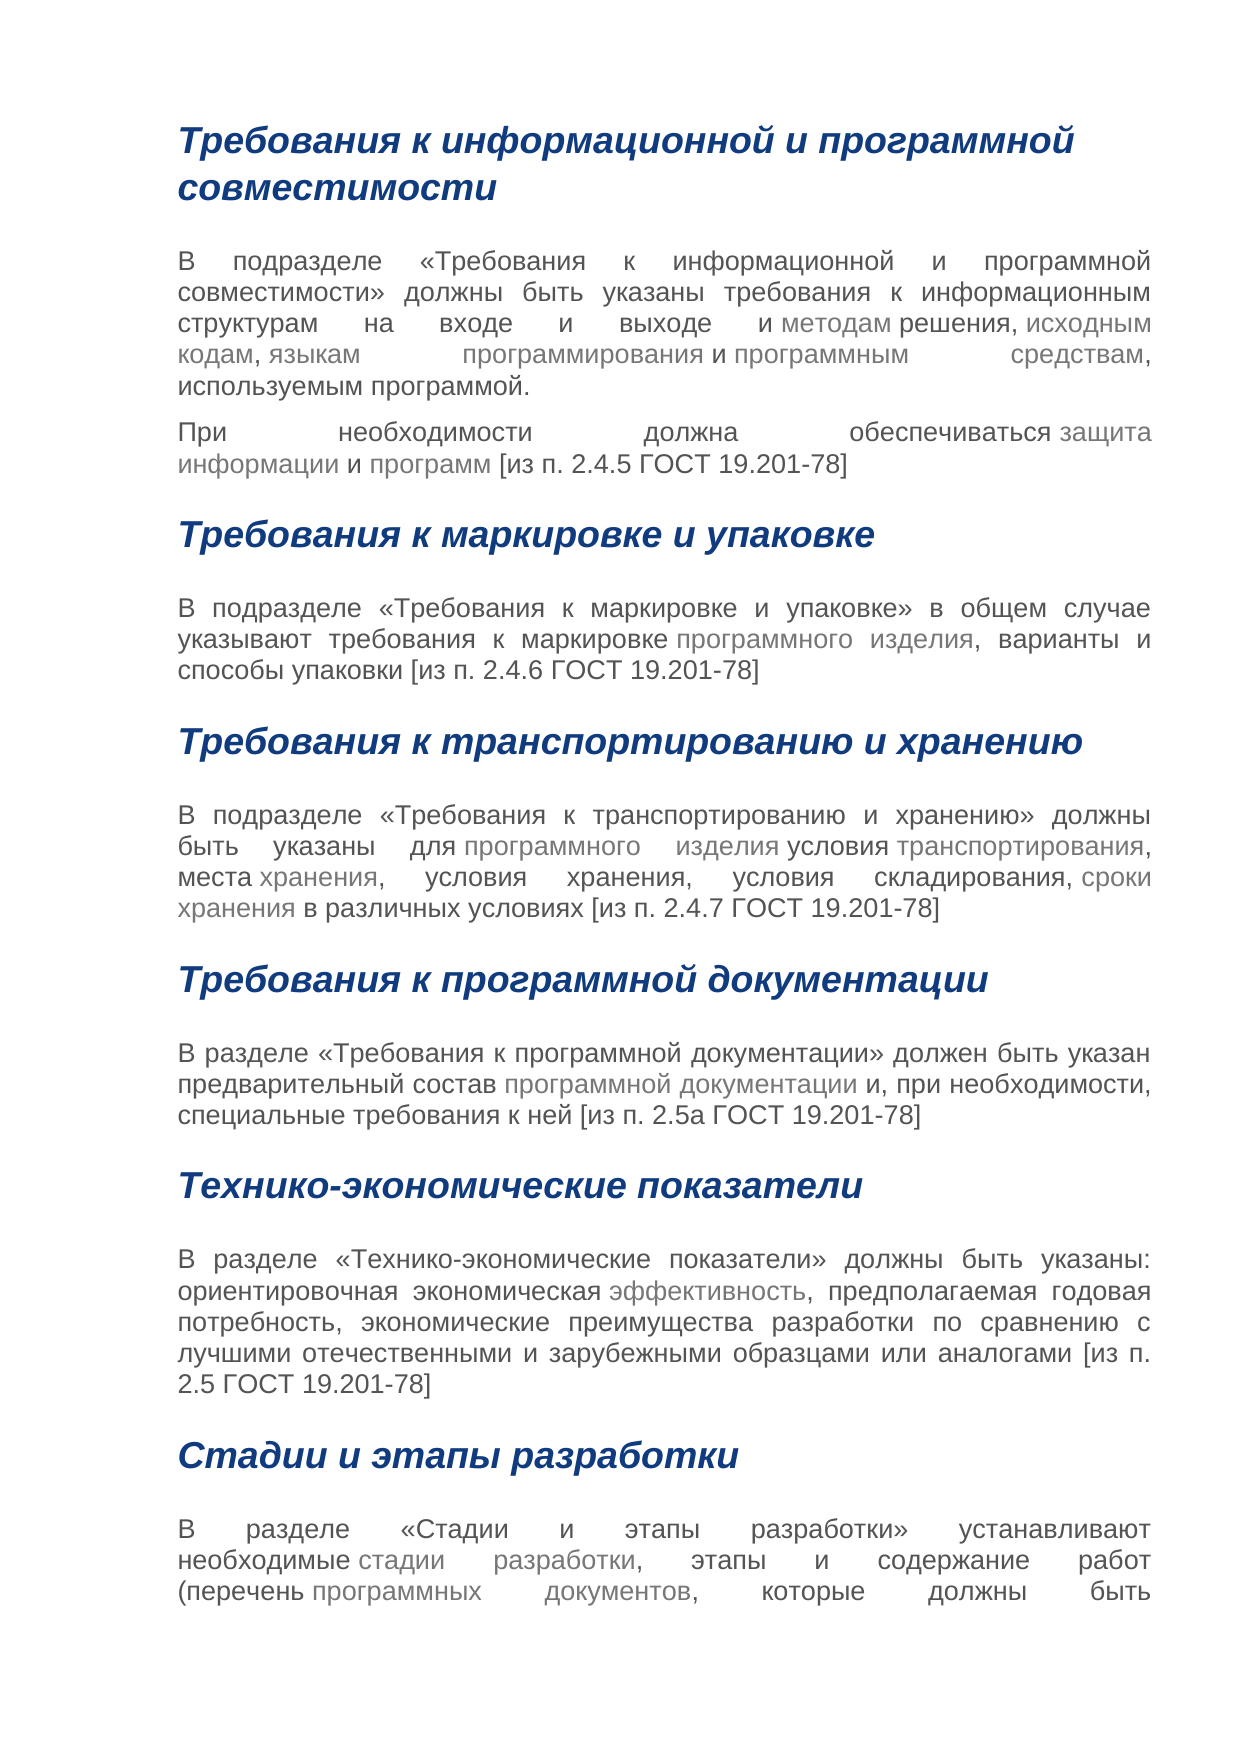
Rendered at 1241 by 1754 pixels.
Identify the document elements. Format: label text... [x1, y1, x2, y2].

text В разделе «Технико-экономические показатели» должны быть указаны: ориентировочная экономическая эффективность, предполагаемая годовая потребность, экономические преимущества разработки по сравнению с лучшими отечественными и зарубежными образцами или аналогами [из п. 2.5 ГОСТ 19.201-78] [177, 1243, 1152, 1400]
text В подразделе «Требования к транспортированию и хранению» должны быть указаны для программного изделия условия транспортирования, места хранения, условия хранения, условия складирования, сроки хранения в различных условиях [из п. 2.4.7 ГОСТ 19.201-78] [177, 799, 1152, 924]
text В разделе «Требования к программной документации» должен быть указан предварительный состав программной документации и, при необходимости, специальные требования к ней [из п. 2.5а ГОСТ 19.201-78] [177, 1037, 1152, 1130]
text В подразделе «Требования к информационной и программной совместимости» должны быть указаны требования к информационным структурам на входе и выходе и методам решения, исходным кодам, языкам программирования и программным средствам, используемым программой. [177, 244, 1152, 401]
subtitle Требования к маркировке и упаковке [177, 512, 1152, 555]
subtitle Требования к программной документации [177, 957, 1152, 1000]
subtitle Стадии и этапы разработки [177, 1433, 1152, 1476]
text В подразделе «Требования к маркировке и упаковке» в общем случае указывают требования к маркировке программного изделия, варианты и способы упаковки [из п. 2.4.6 ГОСТ 19.201-78] [177, 592, 1152, 686]
subtitle Технико-экономические показатели [177, 1164, 1152, 1207]
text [177, 1513, 1152, 1606]
subtitle Требования к информационной и программной совместимости [177, 118, 1152, 208]
subtitle Требования к транспортированию и хранению [177, 719, 1152, 762]
text При необходимости должна обеспечиваться защита информации и программ [из п. 2.4.5 ГОСТ 19.201-78] [177, 416, 1152, 479]
